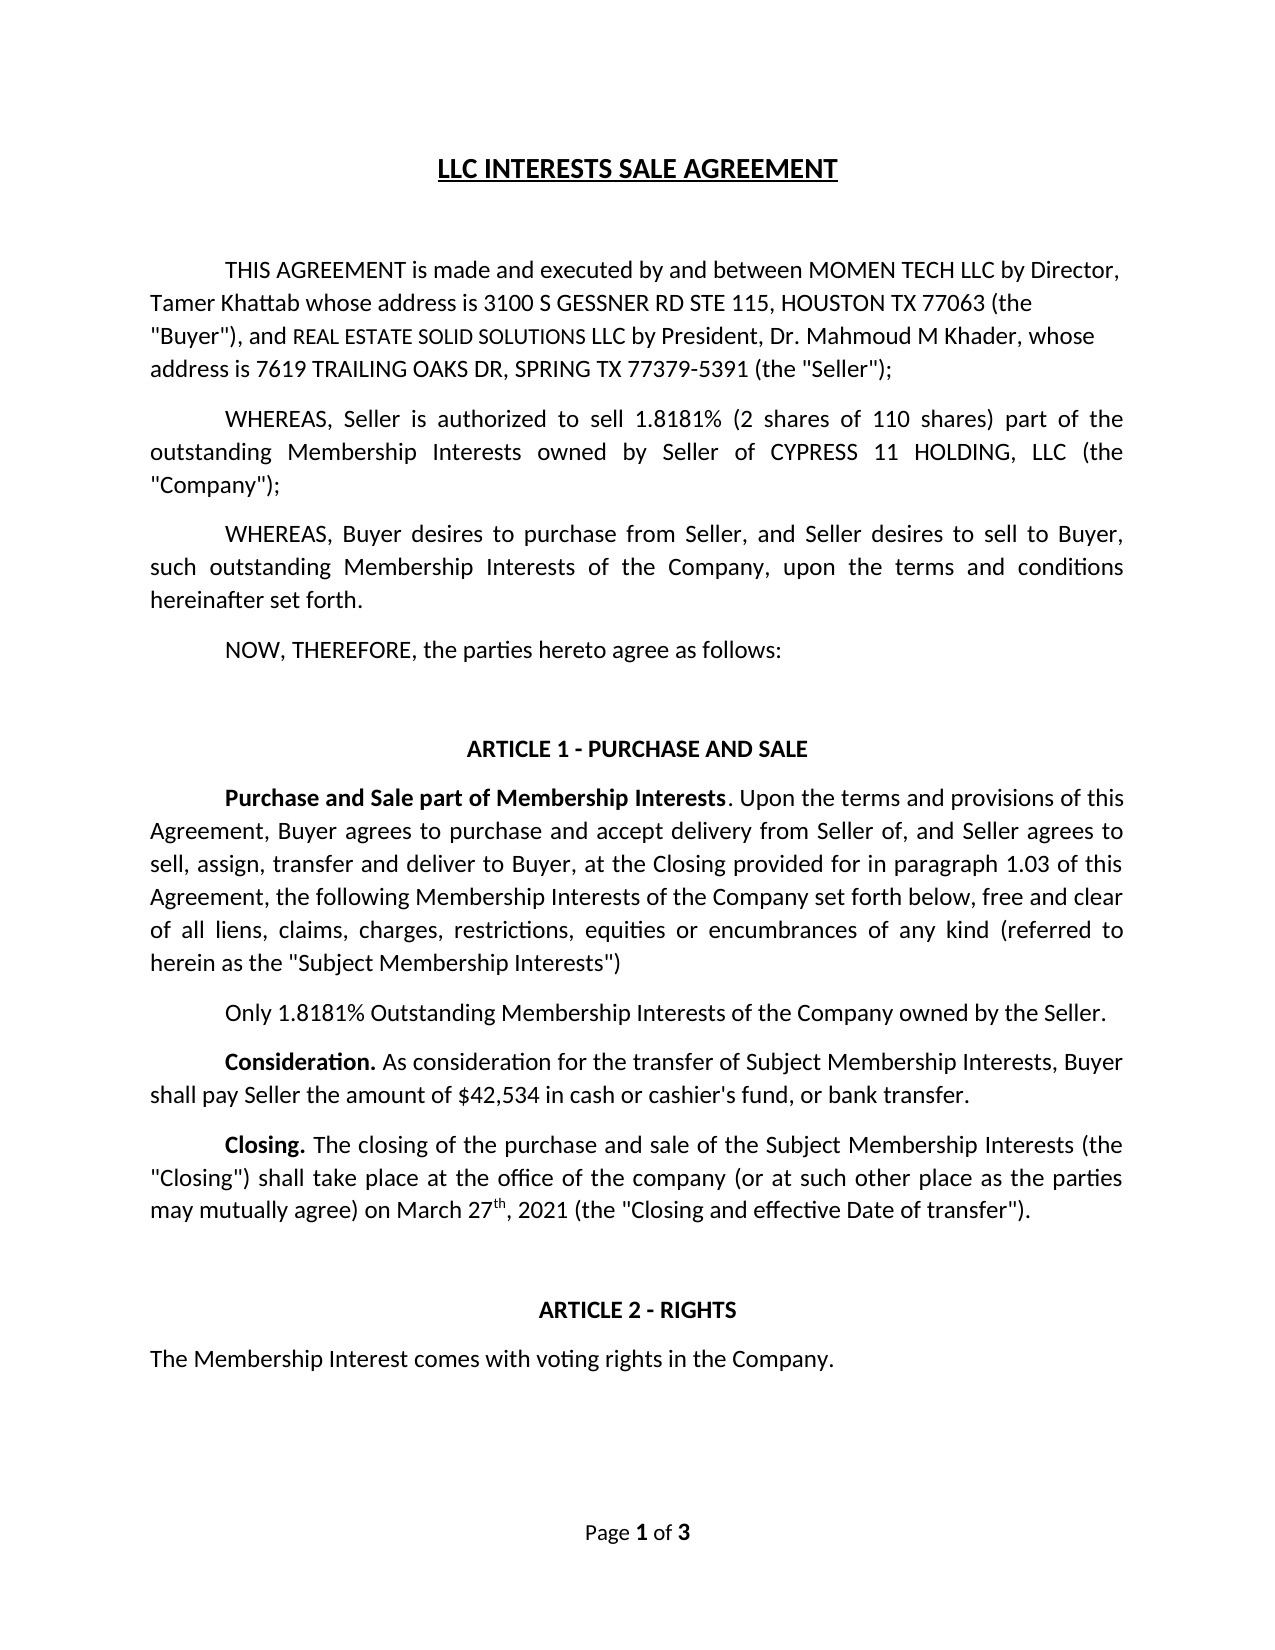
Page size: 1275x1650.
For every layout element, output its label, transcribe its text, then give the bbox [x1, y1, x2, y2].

text Purchase and Sale part of Membership Interests. Upon the terms and provisions of this Agreement, Buyer agrees to purchase and accept delivery from Seller of, and Seller agrees to sell, assign, transfer and deliver to Buyer, at the Closing provided for in paragraph 1.03 of this Agreement, the following Membership Interests of the Company set forth below, free and clear of all liens, claims, charges, restrictions, equities or encumbrances of any kind (referred to herein as the "Subject Membership Interests") [150, 783, 1125, 978]
text ARTICLE 1 - PURCHASE AND SALE [150, 733, 1125, 763]
text THIS AGREEMENT is made and executed by and between MOMEN TECH LLC by Director, Tamer Khattab whose address is 3100 S GESSNER RD STE 115, HOUSTON TX 77063 (the "Buyer"), and REAL ESTATE SOLID SOLUTIONS LLC by President, Dr. Mahmoud M Khader, whose address is 7619 TRAILING OAKS DR, SPRING TX 77379-5391 (the "Seller"); [150, 255, 1125, 384]
text Only 1.8181% Outstanding Membership Interests of the Company owned by the Seller. [150, 997, 1125, 1027]
text The Membership Interest comes with voting rights in the Company. [150, 1343, 1125, 1374]
text Consideration. As consideration for the transfer of Subject Membership Interests, Buyer shall pay Seller the amount of $42,534 in cash or cashier's fund, or bank transfer. [150, 1046, 1125, 1110]
text NOW, THEREFORE, the parties hereto agree as follows: [150, 634, 1125, 664]
text LLC INTERESTS SALE AGREEMENT [150, 150, 1125, 186]
text ARTICLE 2 - RIGHTS [150, 1294, 1125, 1324]
text Closing. The closing of the purchase and sale of the Subject Membership Interests (the "Closing") shall take place at the office of the company (or at such other place as the parties may mutually agree) on March 27th, 2021 (the "Closing and effective Date of transfer"). [150, 1129, 1125, 1225]
text WHEREAS, Seller is authorized to sell 1.8181% (2 shares of 110 shares) part of the outstanding Membership Interests owned by Seller of CYPRESS 11 HOLDING, LLC (the "Company"); [150, 403, 1125, 499]
text WHEREAS, Buyer desires to purchase from Seller, and Seller desires to sell to Buyer, such outstanding Membership Interests of the Company, upon the terms and conditions hereinafter set forth. [150, 518, 1125, 615]
